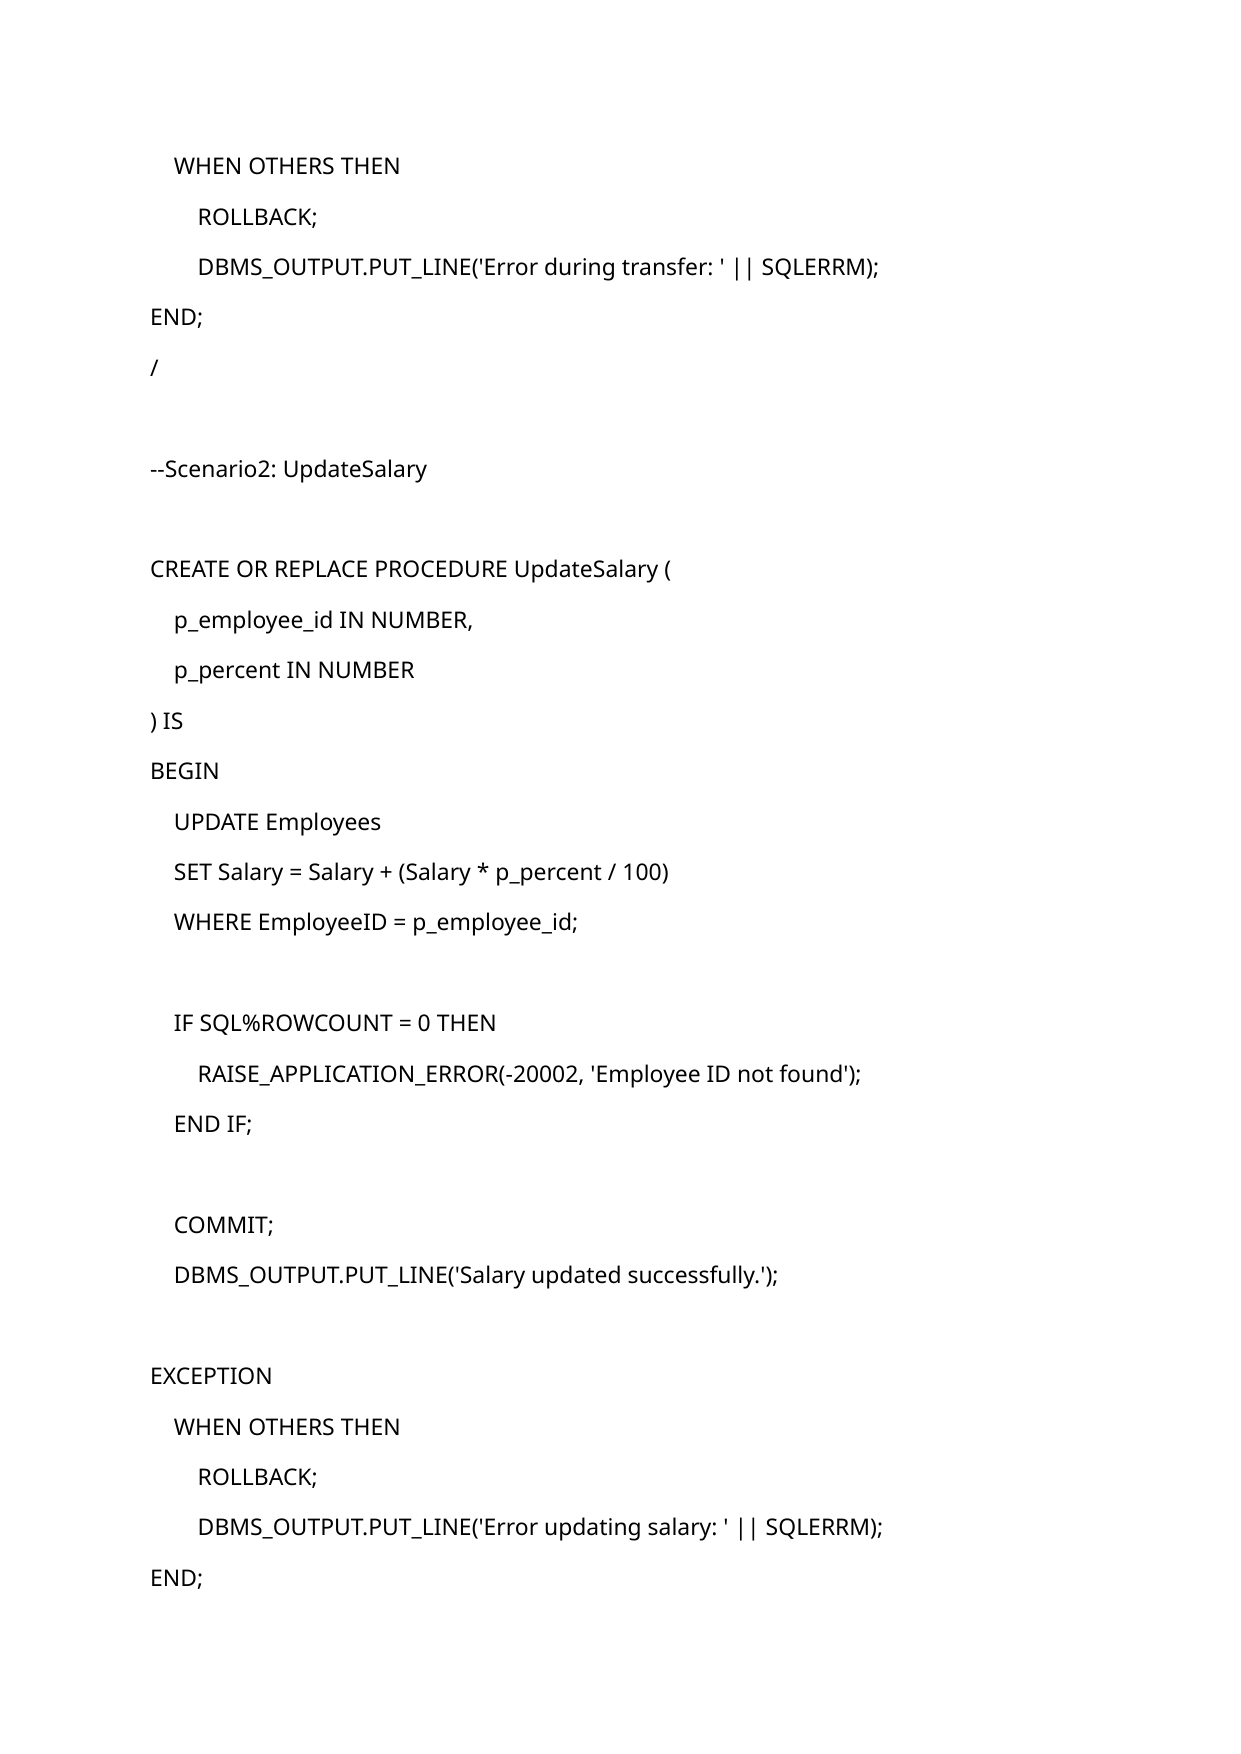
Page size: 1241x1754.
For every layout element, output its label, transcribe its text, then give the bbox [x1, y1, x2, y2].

text COMMIT; [150, 1209, 1090, 1240]
text END; [150, 301, 1090, 332]
text BEGIN [150, 755, 1090, 786]
text p_employee_id IN NUMBER, [150, 604, 1090, 635]
text ROLLBACK; [150, 1461, 1090, 1492]
text RAISE_APPLICATION_ERROR(-20002, 'Employee ID not found'); [150, 1057, 1090, 1089]
text END; [150, 1562, 1090, 1593]
text WHERE EmployeeID = p_employee_id; [150, 906, 1090, 937]
text END IF; [150, 1108, 1090, 1139]
text WHEN OTHERS THEN [150, 1410, 1090, 1442]
text DBMS_OUTPUT.PUT_LINE('Salary updated successfully.'); [150, 1259, 1090, 1290]
text SET Salary = Salary + (Salary * p_percent / 100) [150, 856, 1090, 887]
text CREATE OR REPLACE PROCEDURE UpdateSalary ( [150, 553, 1090, 584]
text DBMS_OUTPUT.PUT_LINE('Error updating salary: ' || SQLERRM); [150, 1511, 1090, 1542]
text IF SQL%ROWCOUNT = 0 THEN [150, 1007, 1090, 1038]
text ROLLBACK; [150, 200, 1090, 232]
text / [150, 352, 1090, 383]
text WHEN OTHERS THEN [150, 150, 1090, 181]
text --Scenario2: UpdateSalary [150, 452, 1090, 484]
text UPDATE Employees [150, 805, 1090, 837]
text p_percent IN NUMBER [150, 654, 1090, 685]
text DBMS_OUTPUT.PUT_LINE('Error during transfer: ' || SQLERRM); [150, 251, 1090, 282]
text ) IS [150, 704, 1090, 736]
text EXCEPTION [150, 1360, 1090, 1391]
